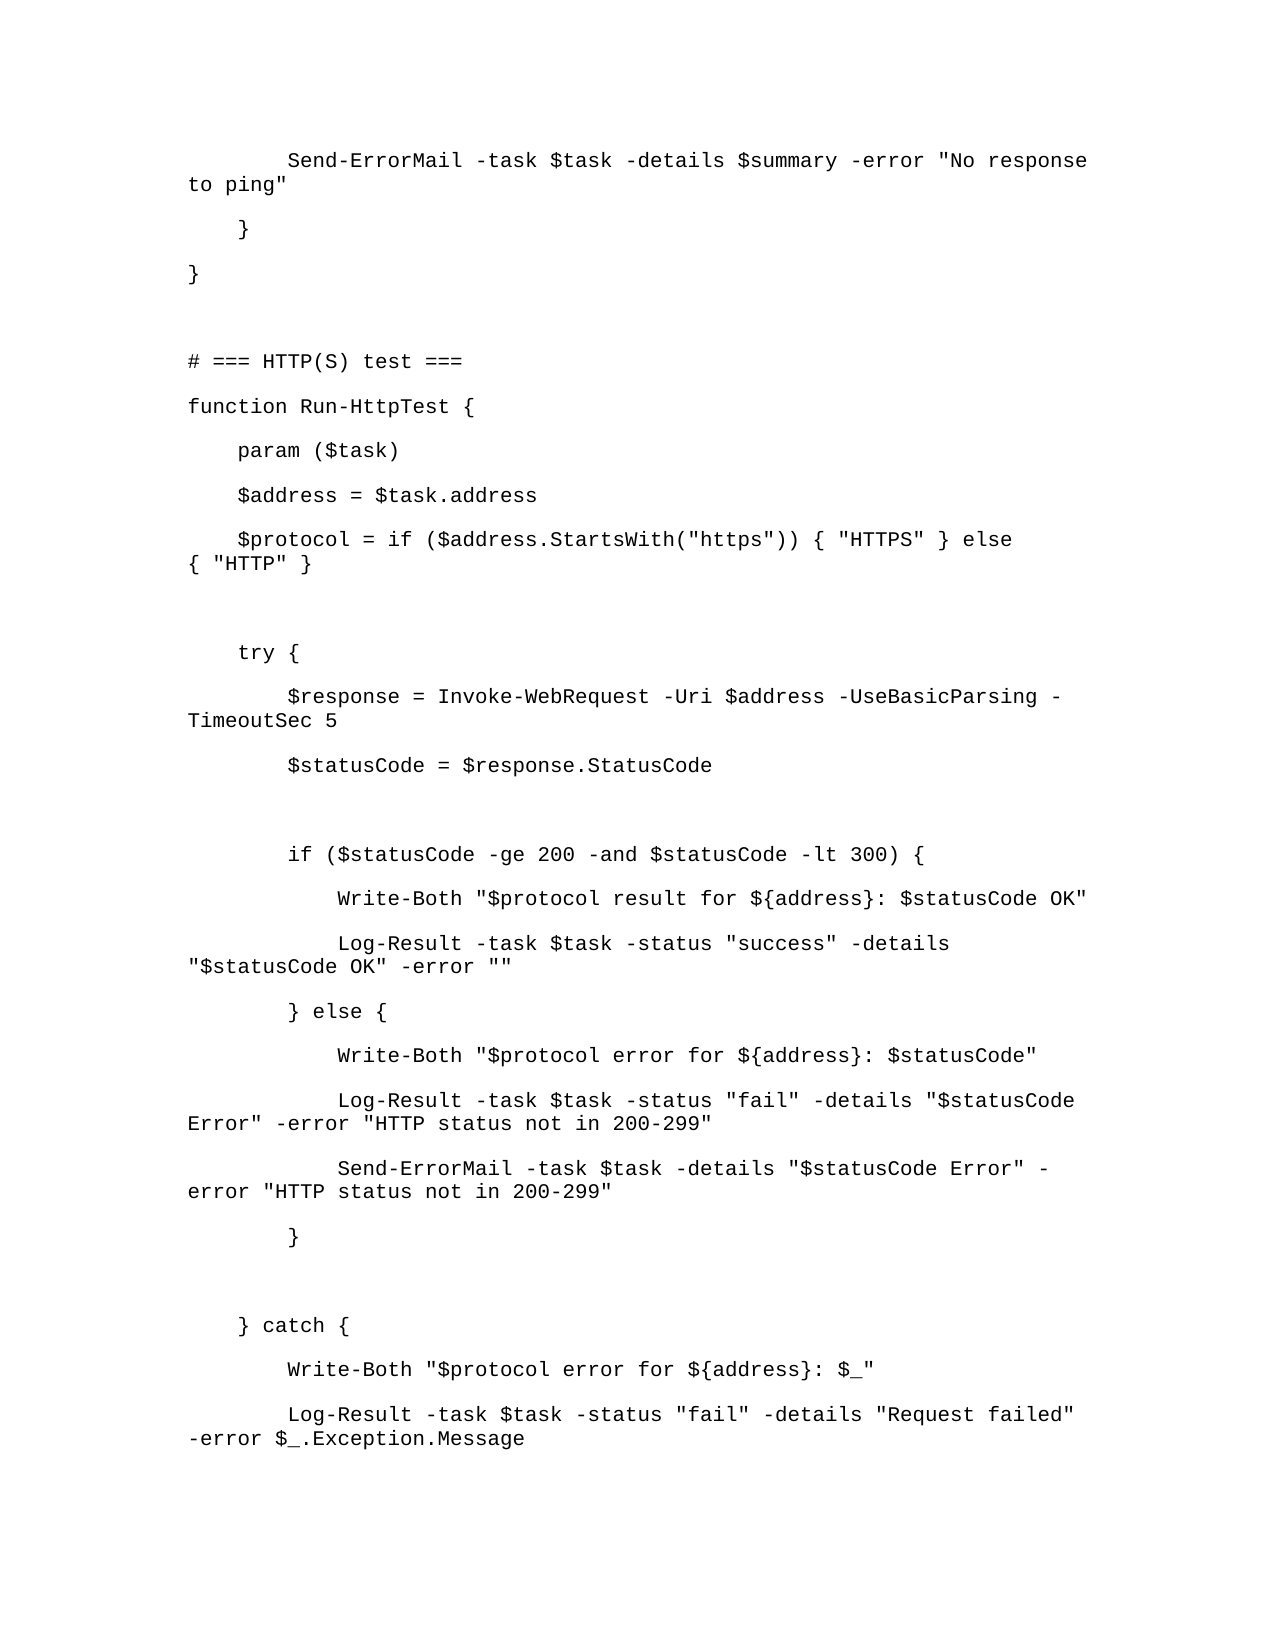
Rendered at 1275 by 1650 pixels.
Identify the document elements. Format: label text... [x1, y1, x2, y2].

text Log-Result -task $task -status "fail" -details "$statusCode Error" -error "HTTP status not in 200-299" [187, 1090, 1087, 1137]
text param ($task) [187, 441, 1087, 464]
text Write-Both "$protocol error for ${address}: $statusCode" [187, 1045, 1087, 1069]
text Write-Both "$protocol error for ${address}: $_" [187, 1359, 1087, 1383]
text } [187, 1226, 1087, 1249]
text $address = $task.address [187, 485, 1087, 509]
text try { [187, 642, 1087, 666]
text Log-Result -task $task -status "success" -details "$statusCode OK" -error "" [187, 933, 1087, 980]
text Send-ErrorMail -task $task -details $summary -error "No response to ping" [187, 150, 1087, 197]
text Log-Result -task $task -status "fail" -details "Request failed" -error $_.Exception.Message [187, 1404, 1087, 1451]
text $response = Invoke-WebRequest -Uri $address -UseBasicParsing -TimeoutSec 5 [187, 687, 1087, 734]
text } [187, 218, 1087, 242]
text Write-Both "$protocol result for ${address}: $statusCode OK" [187, 888, 1087, 912]
text $protocol = if ($address.StartsWith("https")) { "HTTPS" } else { "HTTP" } [187, 529, 1087, 577]
text function Run-HttpTest { [187, 396, 1087, 420]
text # === HTTP(S) test === [187, 352, 1087, 375]
text } catch { [187, 1315, 1087, 1338]
text } [187, 263, 1087, 286]
text Send-ErrorMail -task $task -details "$statusCode Error" -error "HTTP status not in 200-299" [187, 1158, 1087, 1205]
text if ($statusCode -ge 200 -and $statusCode -lt 300) { [187, 844, 1087, 867]
text $statusCode = $response.StatusCode [187, 755, 1087, 778]
text } else { [187, 1001, 1087, 1024]
